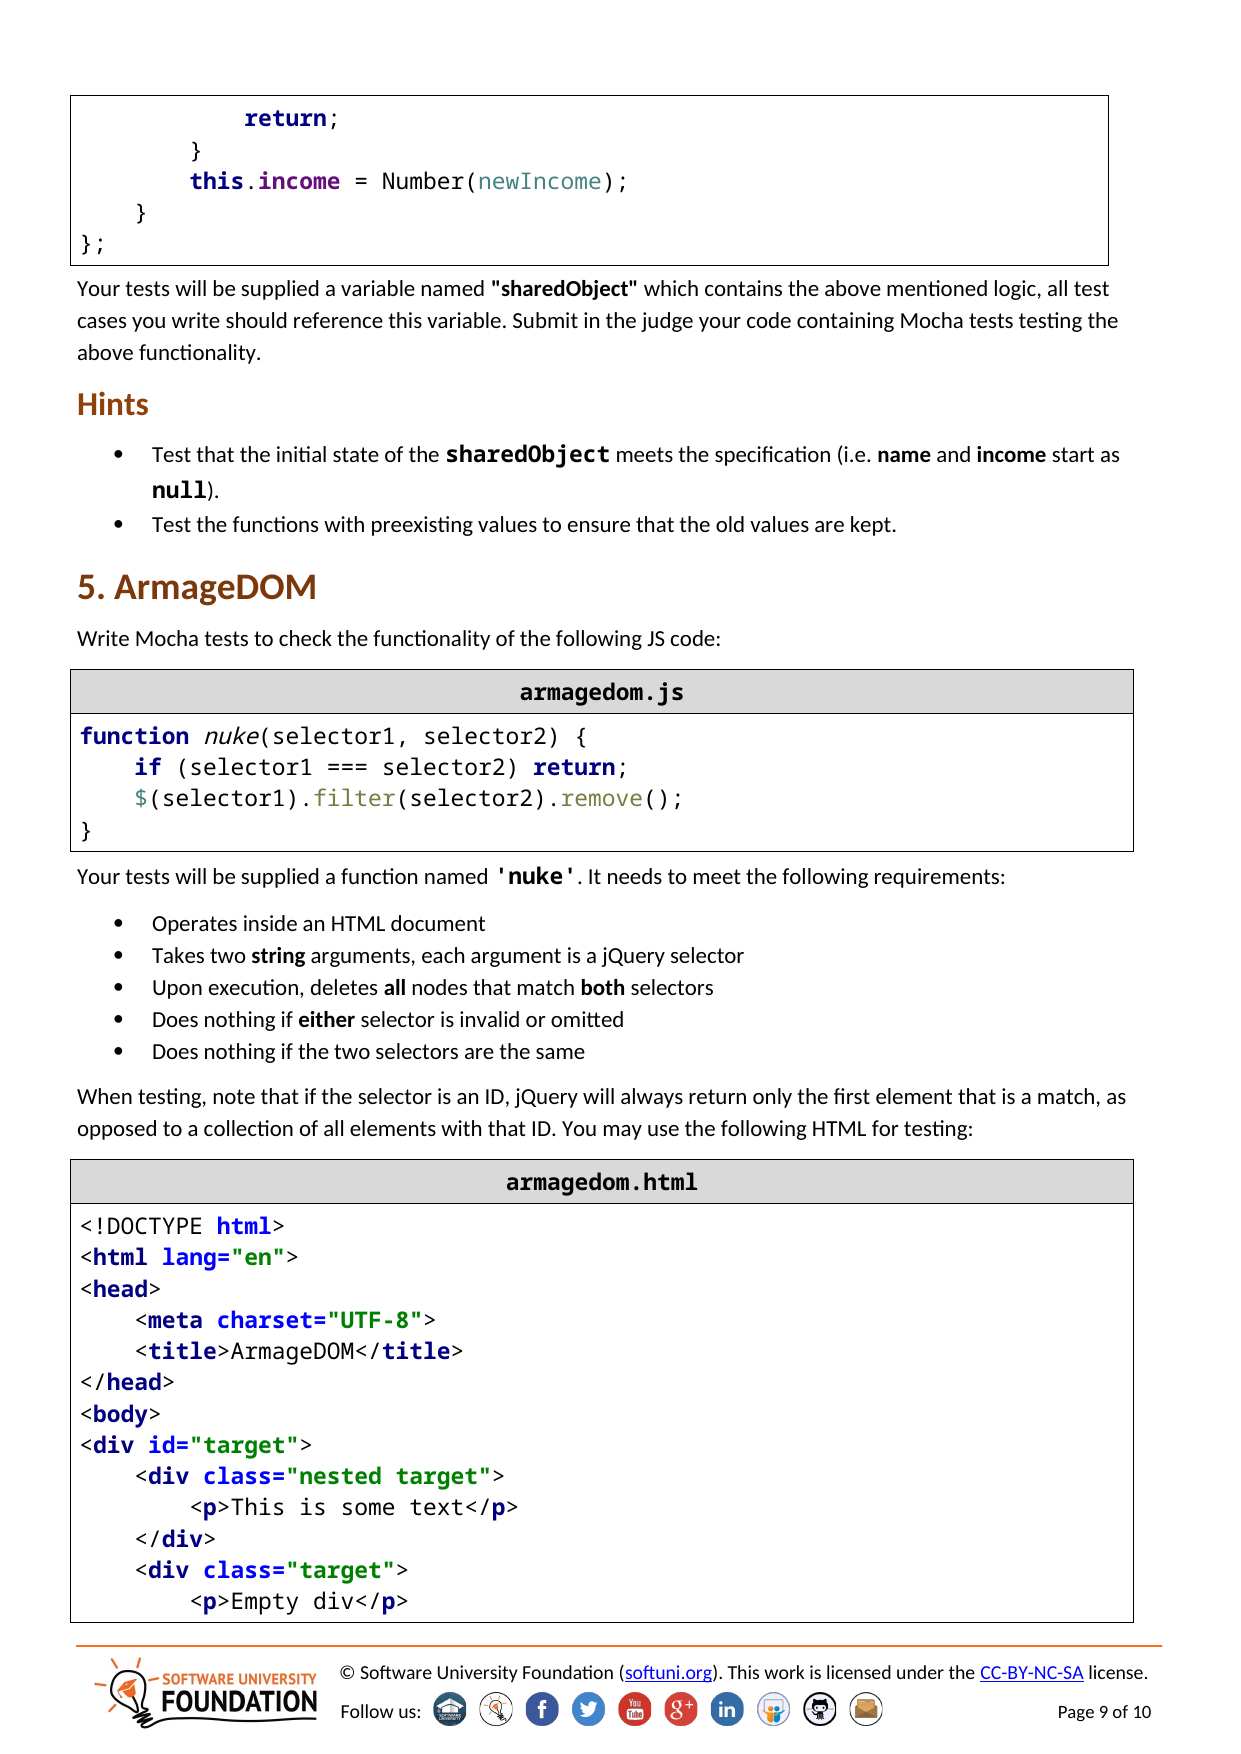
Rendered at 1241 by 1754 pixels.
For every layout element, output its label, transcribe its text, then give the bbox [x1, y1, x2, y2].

picture [757, 1692, 790, 1726]
picture [618, 1692, 652, 1726]
text When testing, note that if the selector is an ID, jQuery will always return only the first element that is a match, as opposed to a collection of all elements with that ID. You may use the following HTML for testing: [77, 1082, 1163, 1142]
picture [849, 1692, 883, 1726]
list Does nothing if the two selectors are the same [114, 1037, 1163, 1065]
picture [433, 1692, 467, 1726]
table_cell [71, 96, 1108, 264]
picture [664, 1692, 698, 1726]
list Operates inside an HTML document [114, 909, 1163, 937]
list Does nothing if either selector is invalid or omitted [114, 1005, 1163, 1033]
list Upon execution, deletes all nodes that match both selectors [114, 973, 1163, 1001]
subtitle Hints [77, 383, 1163, 424]
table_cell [71, 1204, 1133, 1622]
picture [710, 1692, 744, 1726]
text Your tests will be supplied a function named 'nuke'. It needs to meet the following requirements: [77, 860, 1163, 891]
list Test that the initial state of the sharedObject meets the specification (i.e. name and income start as null). [114, 438, 1163, 505]
text Write Mocha tests to check the functionality of the following JS code: [77, 624, 1163, 652]
table_header armagedom.js [71, 670, 1133, 713]
picture [803, 1692, 837, 1726]
picture [479, 1692, 513, 1726]
table_cell function nuke(selector1, selector2) { if (selector1 === selector2) return; $(selector1).filter(selector2).remove(); } [71, 714, 1133, 851]
text Your tests will be supplied a variable named "sharedObject" which contains the above mentioned logic, all test cases you write should reference this variable. Submit in the judge your code containing Mocha tests testing the above functionality. [77, 274, 1163, 366]
picture [525, 1692, 559, 1726]
subtitle ArmageDOM [77, 563, 1163, 609]
list Takes two string arguments, each argument is a jQuery selector [114, 941, 1163, 969]
table_header armagedom.html [71, 1160, 1133, 1203]
picture [93, 1656, 317, 1729]
picture [572, 1692, 605, 1726]
list Test the functions with preexisting values to ensure that the old values are kept. [114, 510, 1163, 538]
